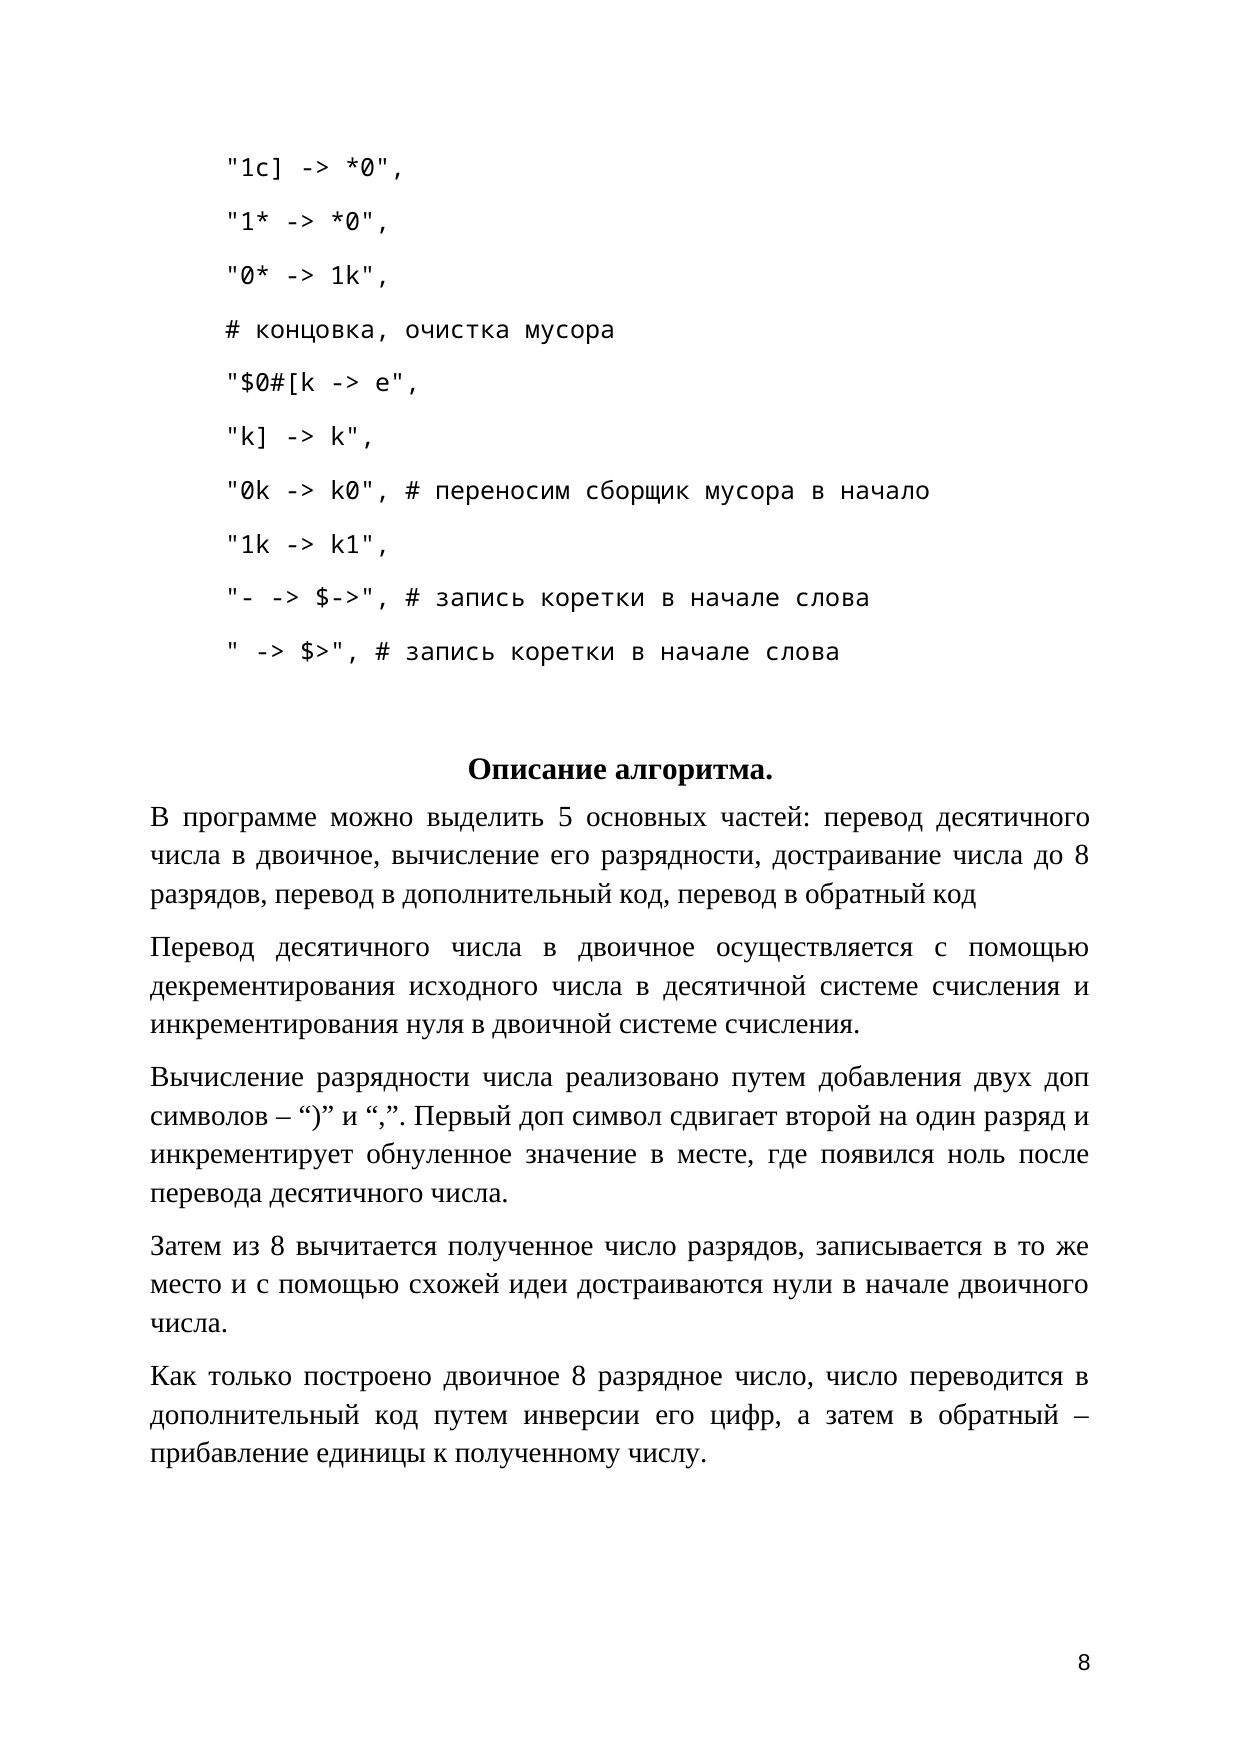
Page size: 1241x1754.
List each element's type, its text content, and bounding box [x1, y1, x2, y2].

text "1c] -> *0", [150, 150, 1090, 184]
text "0k -> k0", # переносим сборщик мусора в начало [150, 472, 1090, 507]
text " -> $>", # запись коретки в начале слова [150, 634, 1090, 668]
text Как только построено двоичное 8 разрядное число, число переводится в дополнительный код путем инверсии его цифр, а затем в обратный – прибавление единицы к полученному числу. [150, 1358, 1090, 1469]
text В программе можно выделить 5 основных частей: перевод десятичного числа в двоичное, вычисление его разрядности, достраивание числа до 8 разрядов, перевод в дополнительный код, перевод в обратный код [150, 799, 1090, 909]
text Затем из 8 вычитается полученное число разрядов, записывается в то же место и с помощью схожей идеи достраиваются нули в начале двоичного числа. [150, 1228, 1090, 1339]
text "- -> $->", # запись коретки в начале слова [150, 580, 1090, 614]
text "1* -> *0", [150, 204, 1090, 238]
text Перевод десятичного числа в двоичное осуществляется с помощью декрементирования исходного числа в десятичной системе счисления и инкрементирования нуля в двоичной системе счисления. [150, 929, 1090, 1040]
text # концовка, очистка мусора [150, 311, 1090, 345]
text "$0#[k -> e", [150, 365, 1090, 399]
text Вычисление разрядности числа реализовано путем добавления двух доп символов – “)” и “,”. Первый доп символ сдвигает второй на один разряд и инкрементирует обнуленное значение в месте, где появился ноль после перевода десятичного числа. [150, 1059, 1090, 1208]
subtitle Описание алгоритма. [150, 751, 1090, 786]
text "0* -> 1k", [150, 257, 1090, 292]
text "1k -> k1", [150, 526, 1090, 560]
text "k] -> k", [150, 419, 1090, 453]
